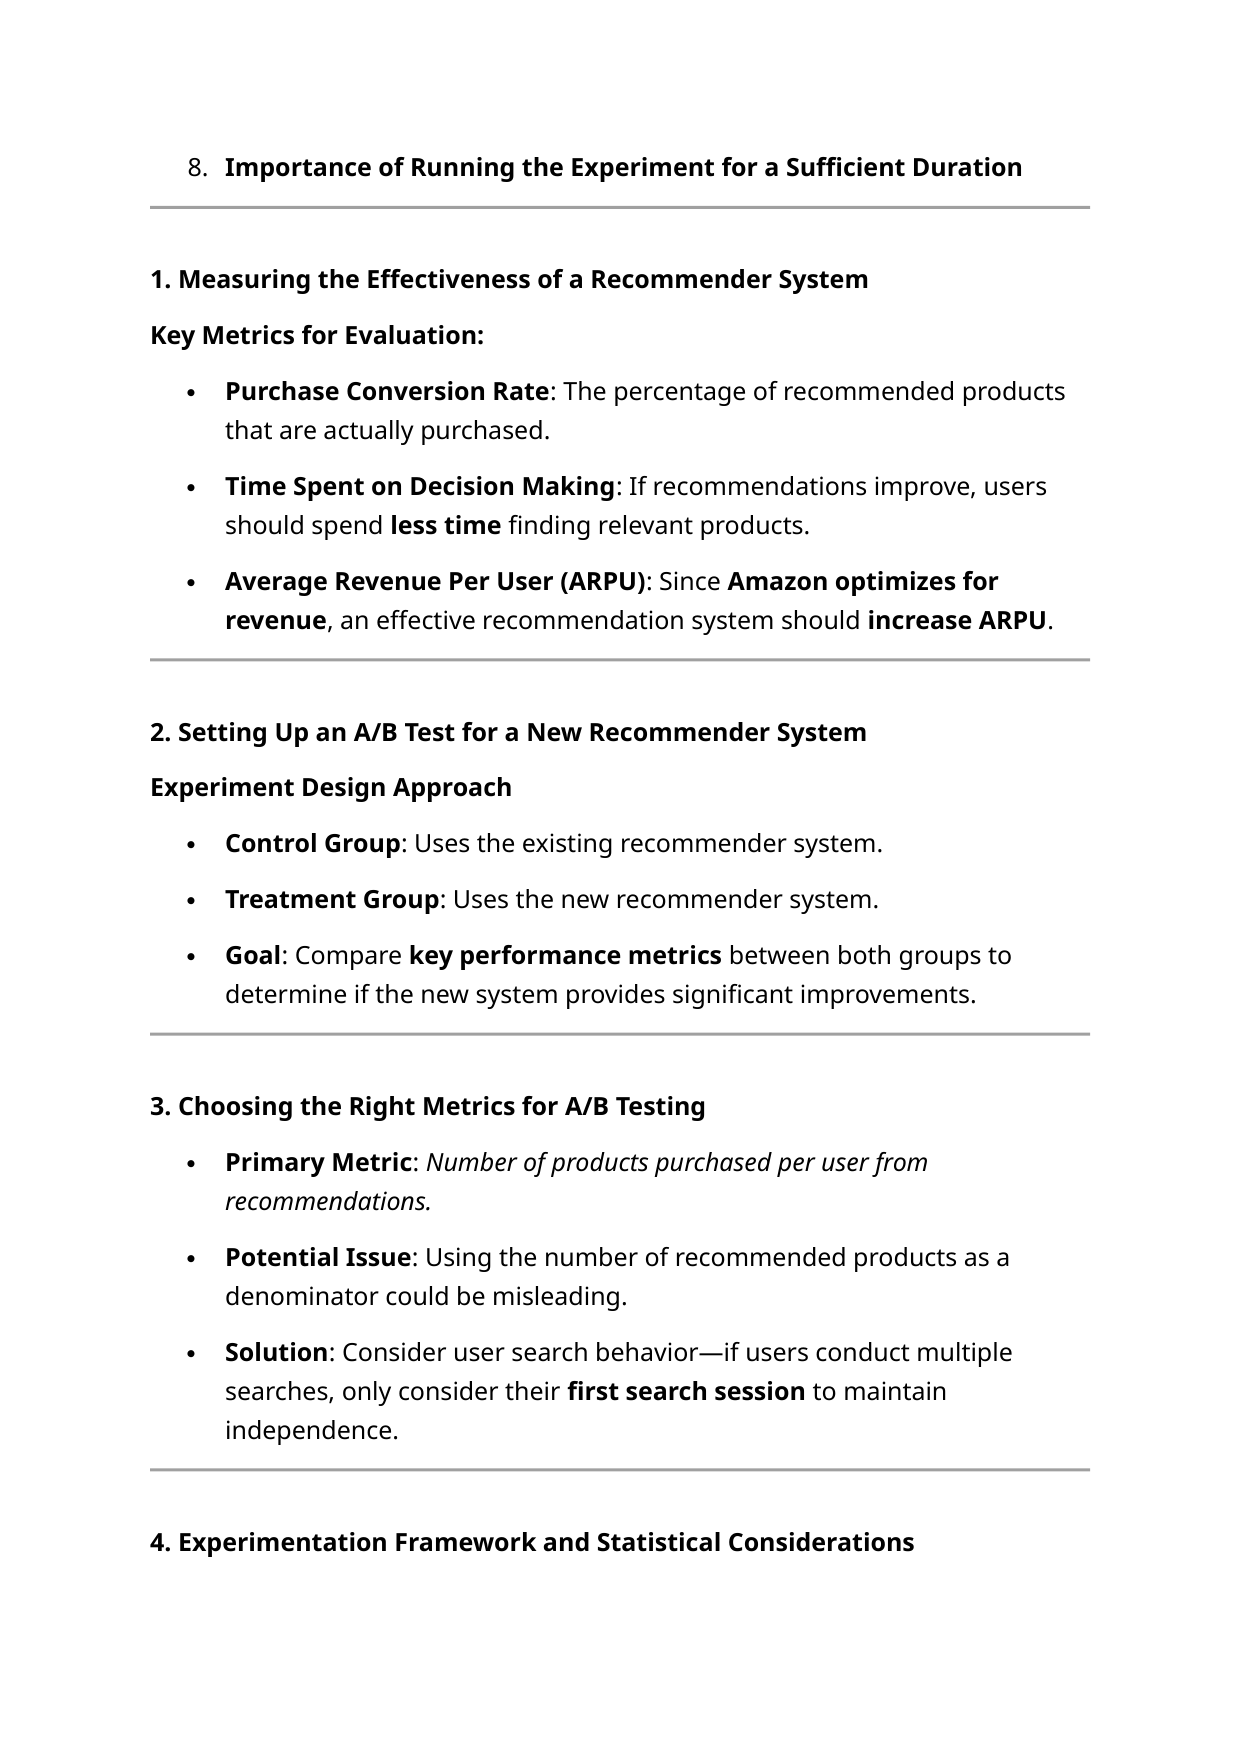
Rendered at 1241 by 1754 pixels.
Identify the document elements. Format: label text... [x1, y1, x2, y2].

list Time Spent on Decision Making: If recommendations improve, users should spend less time finding relevant products. [187, 468, 1090, 542]
list Solution: Consider user search behavior—if users conduct multiple searches, only consider their first search session to maintain independence. [187, 1334, 1090, 1447]
list Potential Issue: Using the number of recommended products as a denominator could be misleading. [187, 1239, 1090, 1312]
list Importance of Running the Experiment for a Sufficient Duration [187, 150, 1090, 184]
text 2. Setting Up an A/B Test for a New Recommender System [150, 714, 1090, 748]
text 3. Choosing the Right Metrics for A/B Testing [150, 1088, 1090, 1122]
list Treatment Group: Uses the new recommender system. [187, 882, 1090, 916]
text Key Metrics for Evaluation: [150, 317, 1090, 352]
list Average Revenue Per User (ARPU): Since Amazon optimizes for revenue, an effective recommendation system should increase ARPU. [187, 563, 1090, 637]
text 1. Measuring the Effectiveness of a Recommender System [150, 262, 1090, 296]
list Control Group: Uses the existing recommender system. [187, 826, 1090, 860]
list Goal: Compare key performance metrics between both groups to determine if the new system provides significant improvements. [187, 937, 1090, 1011]
text 4. Experimentation Framework and Statistical Considerations [150, 1524, 1090, 1558]
text Experiment Design Approach [150, 770, 1090, 804]
list Purchase Conversion Rate: The percentage of recommended products that are actually purchased. [187, 373, 1090, 447]
list Primary Metric: Number of products purchased per user from recommendations. [187, 1144, 1090, 1217]
